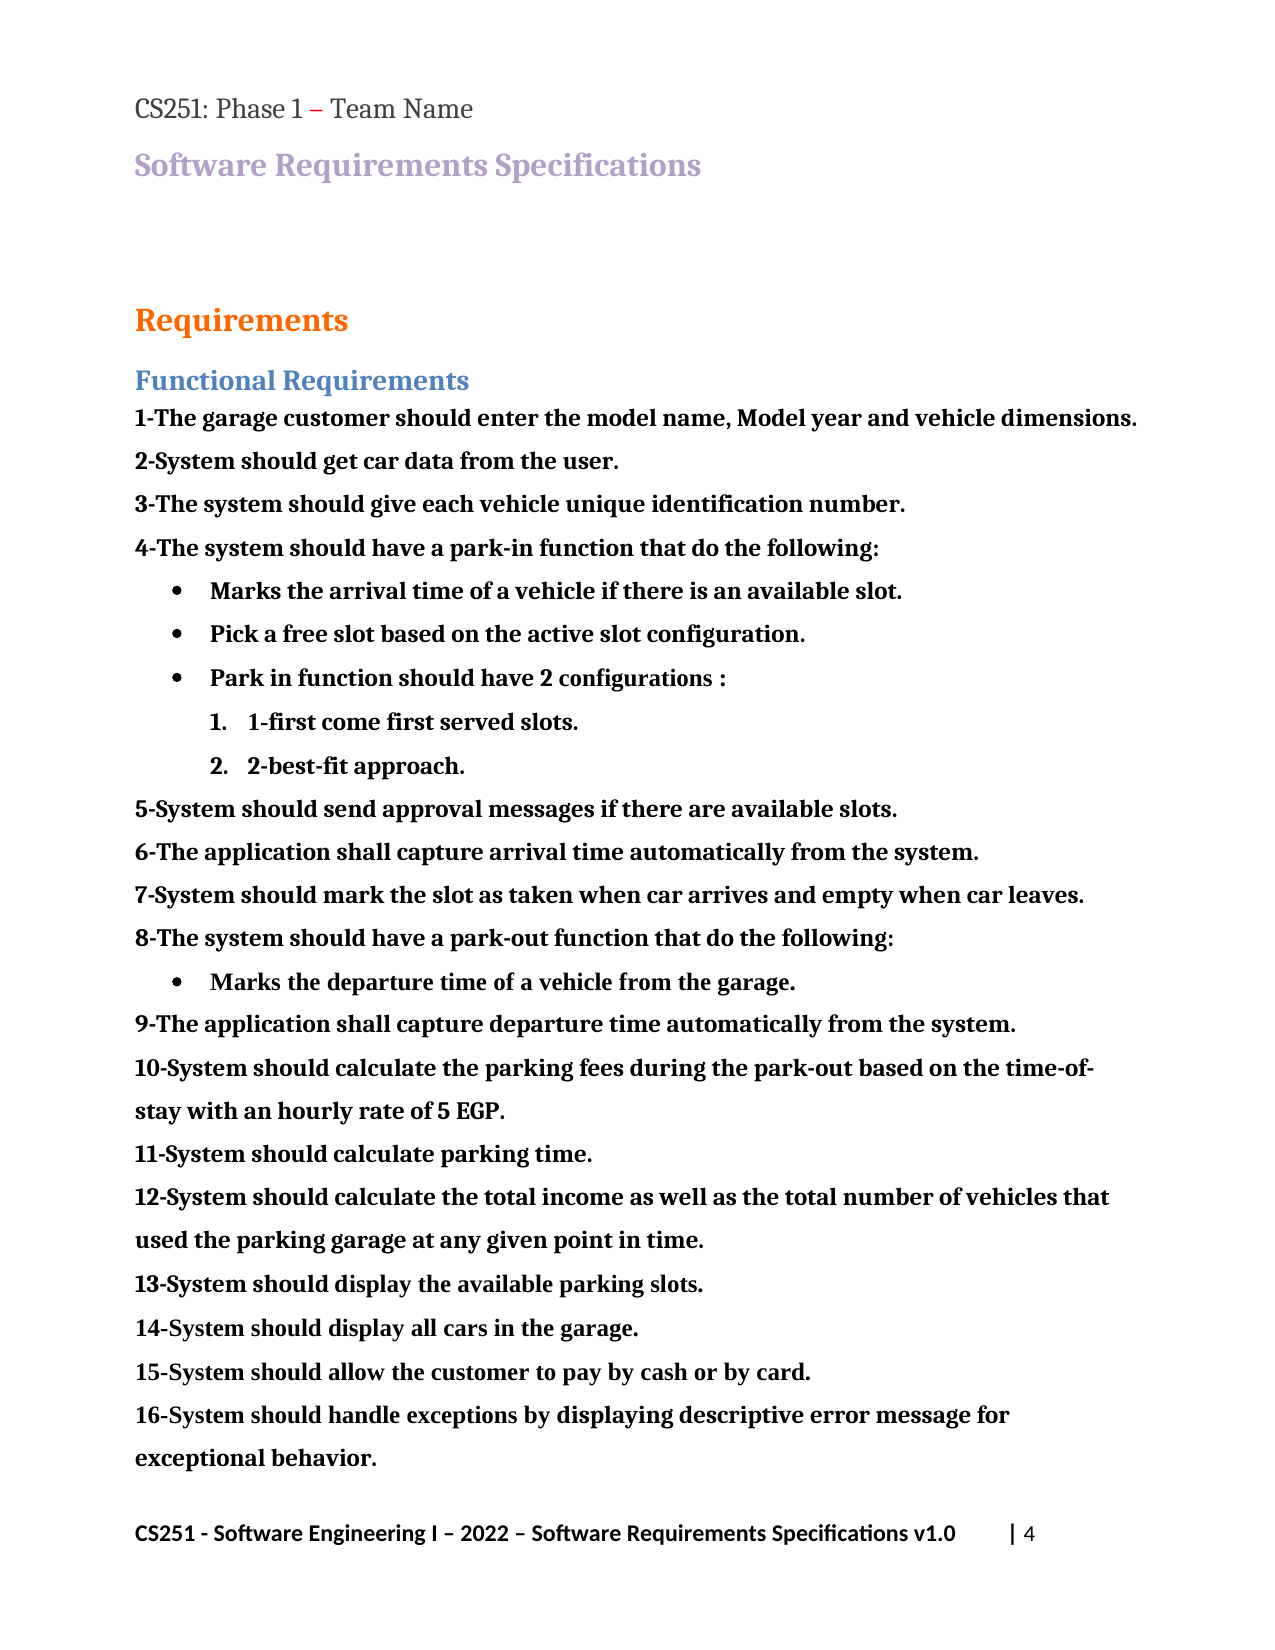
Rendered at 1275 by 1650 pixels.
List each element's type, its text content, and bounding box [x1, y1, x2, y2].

text 15-System should allow the customer to pay by cash or by card. [135, 1357, 1140, 1385]
list Marks the arrival time of a vehicle if there is an available slot. [172, 577, 1140, 605]
subtitle Functional Requirements [135, 364, 1140, 398]
list 2-best-fit approach. [210, 752, 1140, 780]
text 1-The garage customer should enter the model name, Model year and vehicle dimensions. [135, 404, 1140, 433]
text 9-The application shall capture departure time automatically from the system. [135, 1010, 1140, 1039]
text 11-System should calculate parking time. [135, 1140, 1140, 1168]
text 5-System should send approval messages if there are available slots. [135, 795, 1140, 823]
list Park in function should have 2 configurations : [172, 663, 1140, 692]
subtitle Requirements [135, 301, 1140, 339]
text 13-System should display the available parking slots. [135, 1269, 1140, 1299]
text 2-System should get car data from the user. [135, 447, 1140, 476]
text 6-The application shall capture arrival time automatically from the system. [135, 838, 1140, 867]
text 14-System should display all cars in the garage. [135, 1313, 1140, 1342]
text 8-The system should have a park-out function that do the following: [135, 924, 1140, 953]
list Marks the departure time of a vehicle from the garage. [172, 967, 1140, 996]
list 1-first come first served slots. [210, 707, 1140, 737]
text 12-System should calculate the total income as well as the total number of vehicles that used the parking garage at any given point in time. [135, 1183, 1140, 1255]
list Pick a free slot based on the active slot configuration. [172, 620, 1140, 648]
text 3-The system should give each vehicle unique identification number. [135, 490, 1140, 519]
text 16-System should handle exceptions by displaying descriptive error message for exceptional behavior. [135, 1400, 1140, 1472]
text 4-The system should have a park-in function that do the following: [135, 533, 1140, 562]
text 7-System should mark the slot as taken when car arrives and empty when car leaves. [135, 881, 1140, 910]
text 10-System should calculate the parking fees during the park-out based on the time-of-stay with an hourly rate of 5 EGP. [135, 1053, 1140, 1125]
